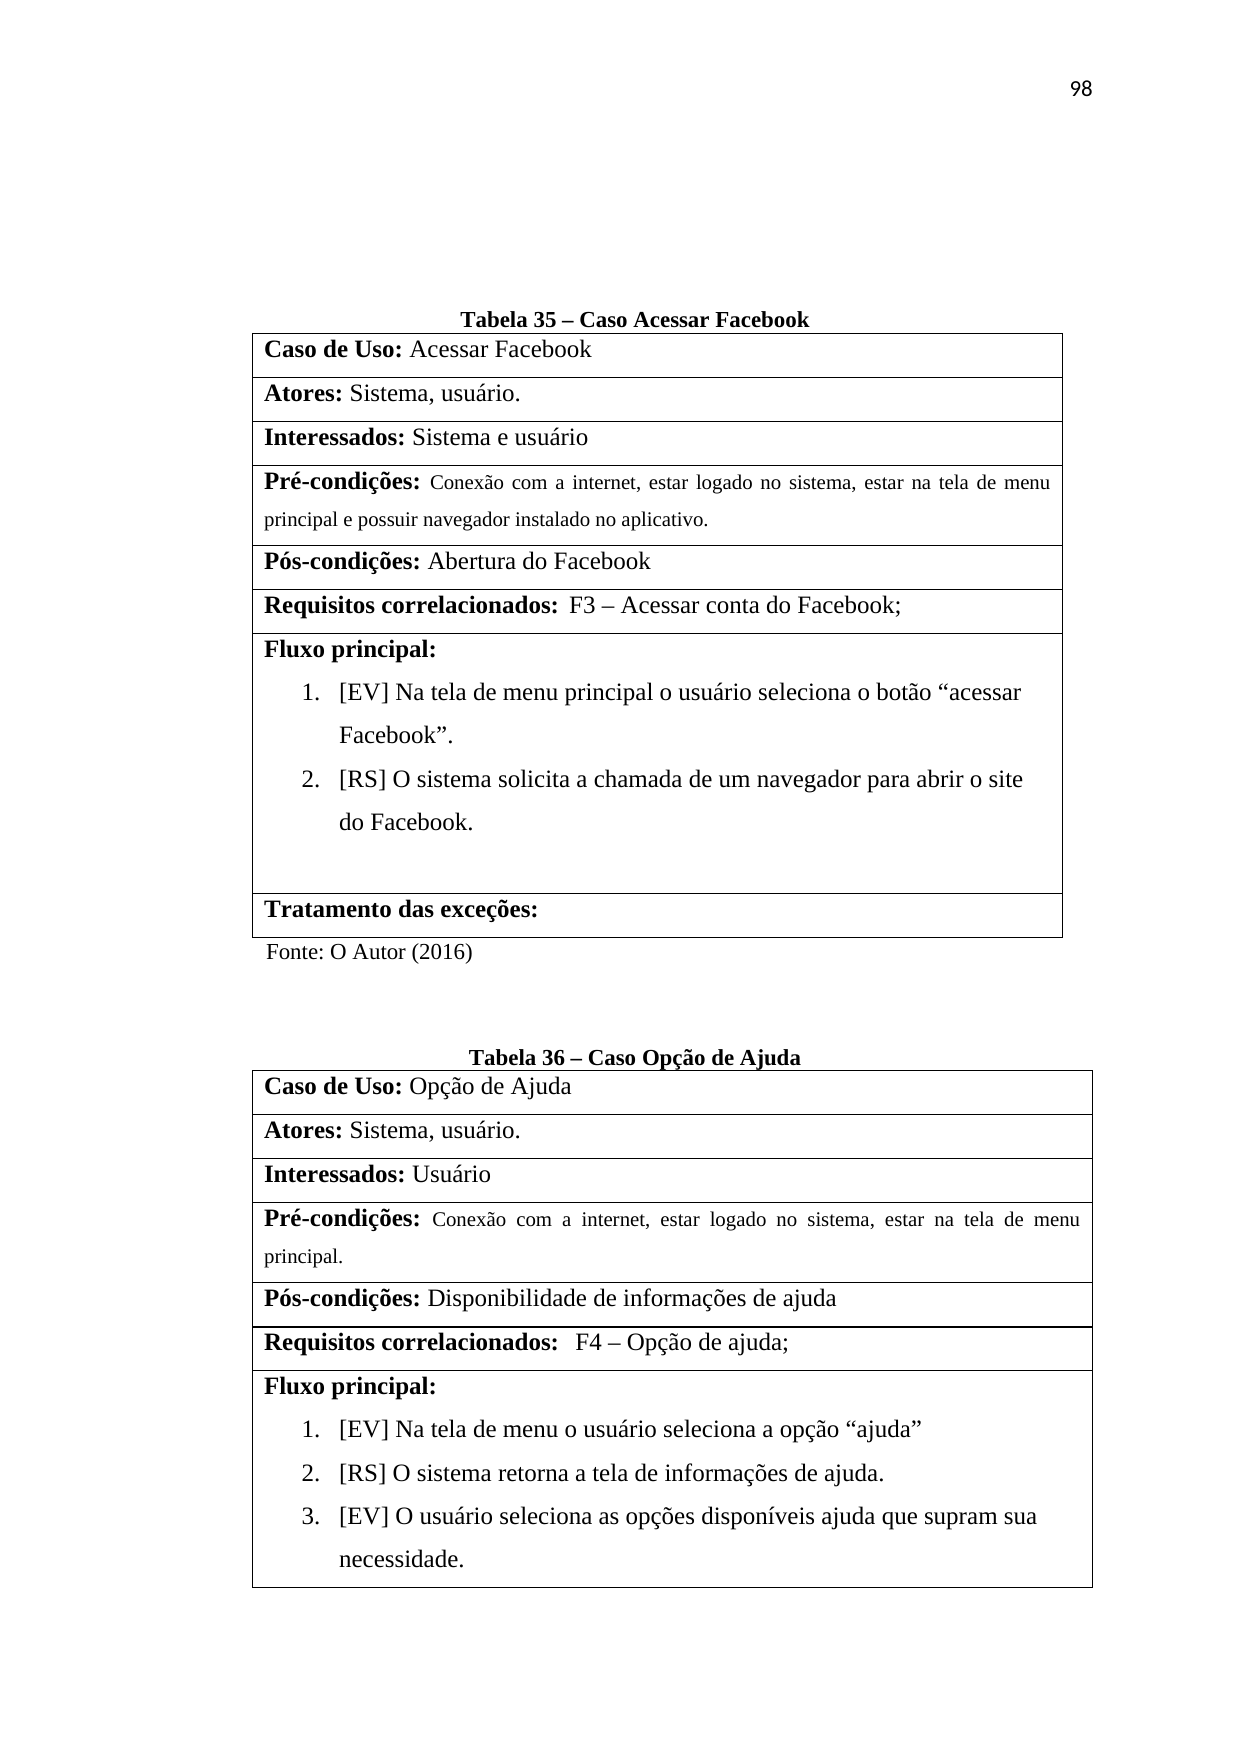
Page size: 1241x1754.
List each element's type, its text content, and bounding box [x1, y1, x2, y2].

table_cell Interessados: Sistema e usuário [253, 422, 1062, 465]
table_cell Pós-condições: Abertura do Facebook [253, 546, 1062, 589]
table_cell Tratamento das exceções: [253, 894, 1062, 937]
table_cell Interessados: Usuário [253, 1159, 1092, 1202]
table_cell Pós-condições: Disponibilidade de informações de ajuda [253, 1283, 1092, 1326]
table_cell Atores: Sistema, usuário. [253, 1115, 1092, 1158]
table_cell Requisitos correlacionados: F4 – Opção de ajuda; [253, 1328, 1092, 1370]
table_cell Atores: Sistema, usuário. [253, 378, 1062, 421]
text Fonte: O Autor (2016) [177, 938, 1092, 964]
text Tabela 35 – Caso Acessar Facebook [177, 307, 1092, 333]
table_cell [253, 1371, 1092, 1587]
table_cell Pré-condições: Conexão com a internet, estar logado no sistema, estar na tela de menu principal e possuir navegador instalado no aplicativo. [253, 466, 1062, 545]
table_header Caso de Uso: Opção de Ajuda [253, 1071, 1092, 1114]
table_cell Fluxo principal: [EV] Na tela de menu principal o usuário seleciona o botão “acessar Facebook”. [RS] O sistema solicita a chamada de um navegador para abrir o site do Facebook. [253, 634, 1062, 893]
table_cell Requisitos correlacionados: F3 – Acessar conta do Facebook; [253, 590, 1062, 633]
table_header Caso de Uso: Acessar Facebook [253, 334, 1062, 377]
text Tabela 36 – Caso Opção de Ajuda [177, 1044, 1092, 1070]
table_cell Pré-condições: Conexão com a internet, estar logado no sistema, estar na tela de menu principal. [253, 1203, 1092, 1282]
